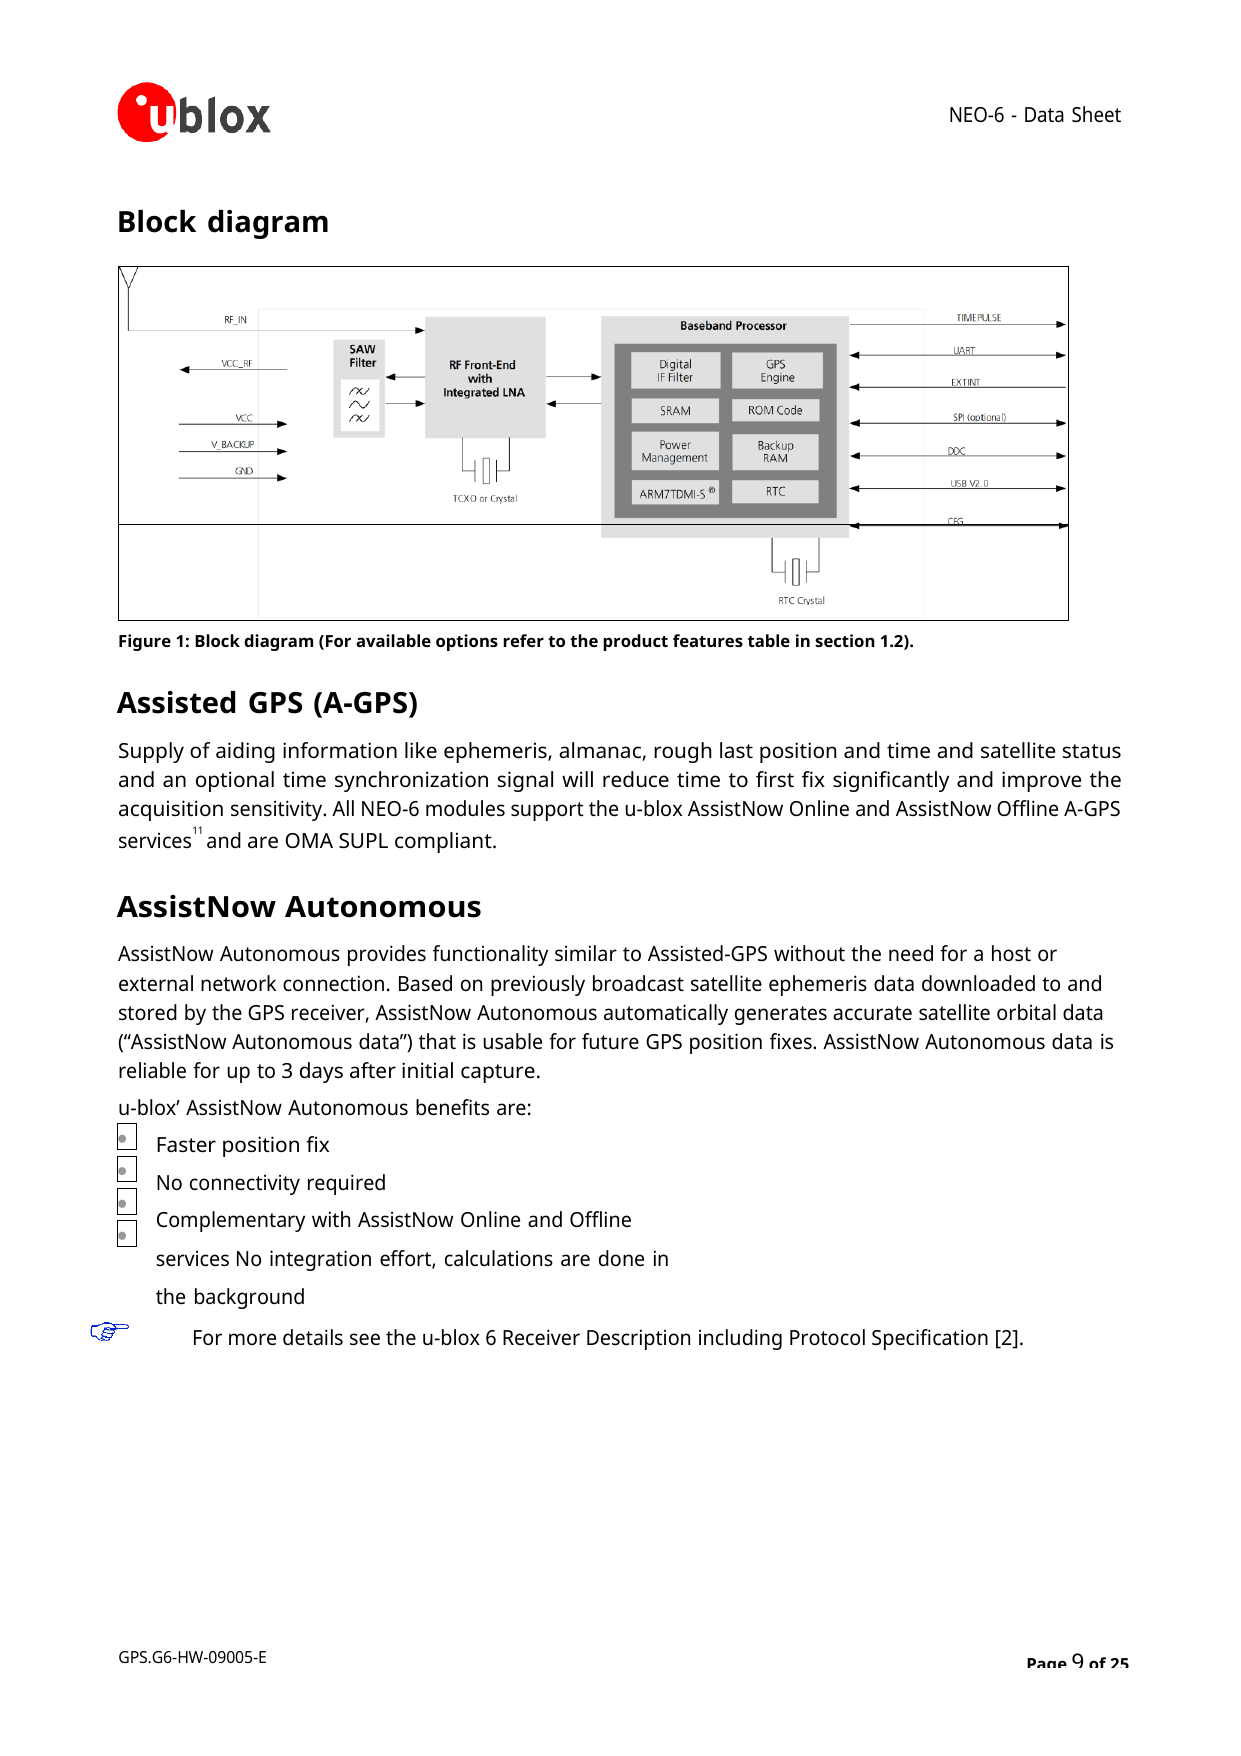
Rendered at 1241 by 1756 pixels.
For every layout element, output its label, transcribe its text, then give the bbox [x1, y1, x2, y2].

text No connectivity required [156, 1168, 1201, 1197]
picture [118, 1221, 136, 1246]
text Complementary with AssistNow Online and Offline services No integration effort, calculations are done in the background [156, 1206, 707, 1311]
picture [90, 1322, 129, 1341]
subtitle Assisted GPS (A-GPS) [79, 683, 1201, 722]
picture [119, 267, 1068, 276]
text AssistNow Autonomous provides functionality similar to Assisted-GPS without the need for a host or external network connection. Based on previously broadcast satellite ephemeris data downloaded to and stored by the GPS receiver, AssistNow Autonomous automatically generates accurate satellite orbital data (“AssistNow Autonomous data”) that is usable for future GPS position fixes. AssistNow Autonomous data is reliable for up to 3 days after initial capture. [118, 939, 1117, 1085]
text Supply of aiding information like ephemeris, almanac, rough last position and time and satellite status and an optional time synchronization signal will reduce time to first fix significantly and improve the acquisition sensitivity. All NEO-6 modules support the u-blox AssistNow Online and AssistNow Offline A-GPS services11 and are OMA SUPL compliant. [118, 736, 1123, 855]
picture [118, 1159, 136, 1181]
text u-blox’ AssistNow Autonomous benefits are: Faster position fix [118, 1093, 568, 1159]
subtitle Block diagram [79, 201, 1201, 241]
picture [117, 82, 271, 142]
text For more details see the u-blox 6 Receiver Description including Protocol Specification [2]. [192, 1323, 1201, 1351]
text Figure 1: Block diagram (For available options refer to the product features table in section 1.2). [118, 276, 1201, 652]
picture [118, 1189, 136, 1214]
subtitle AssistNow Autonomous [79, 886, 1201, 926]
